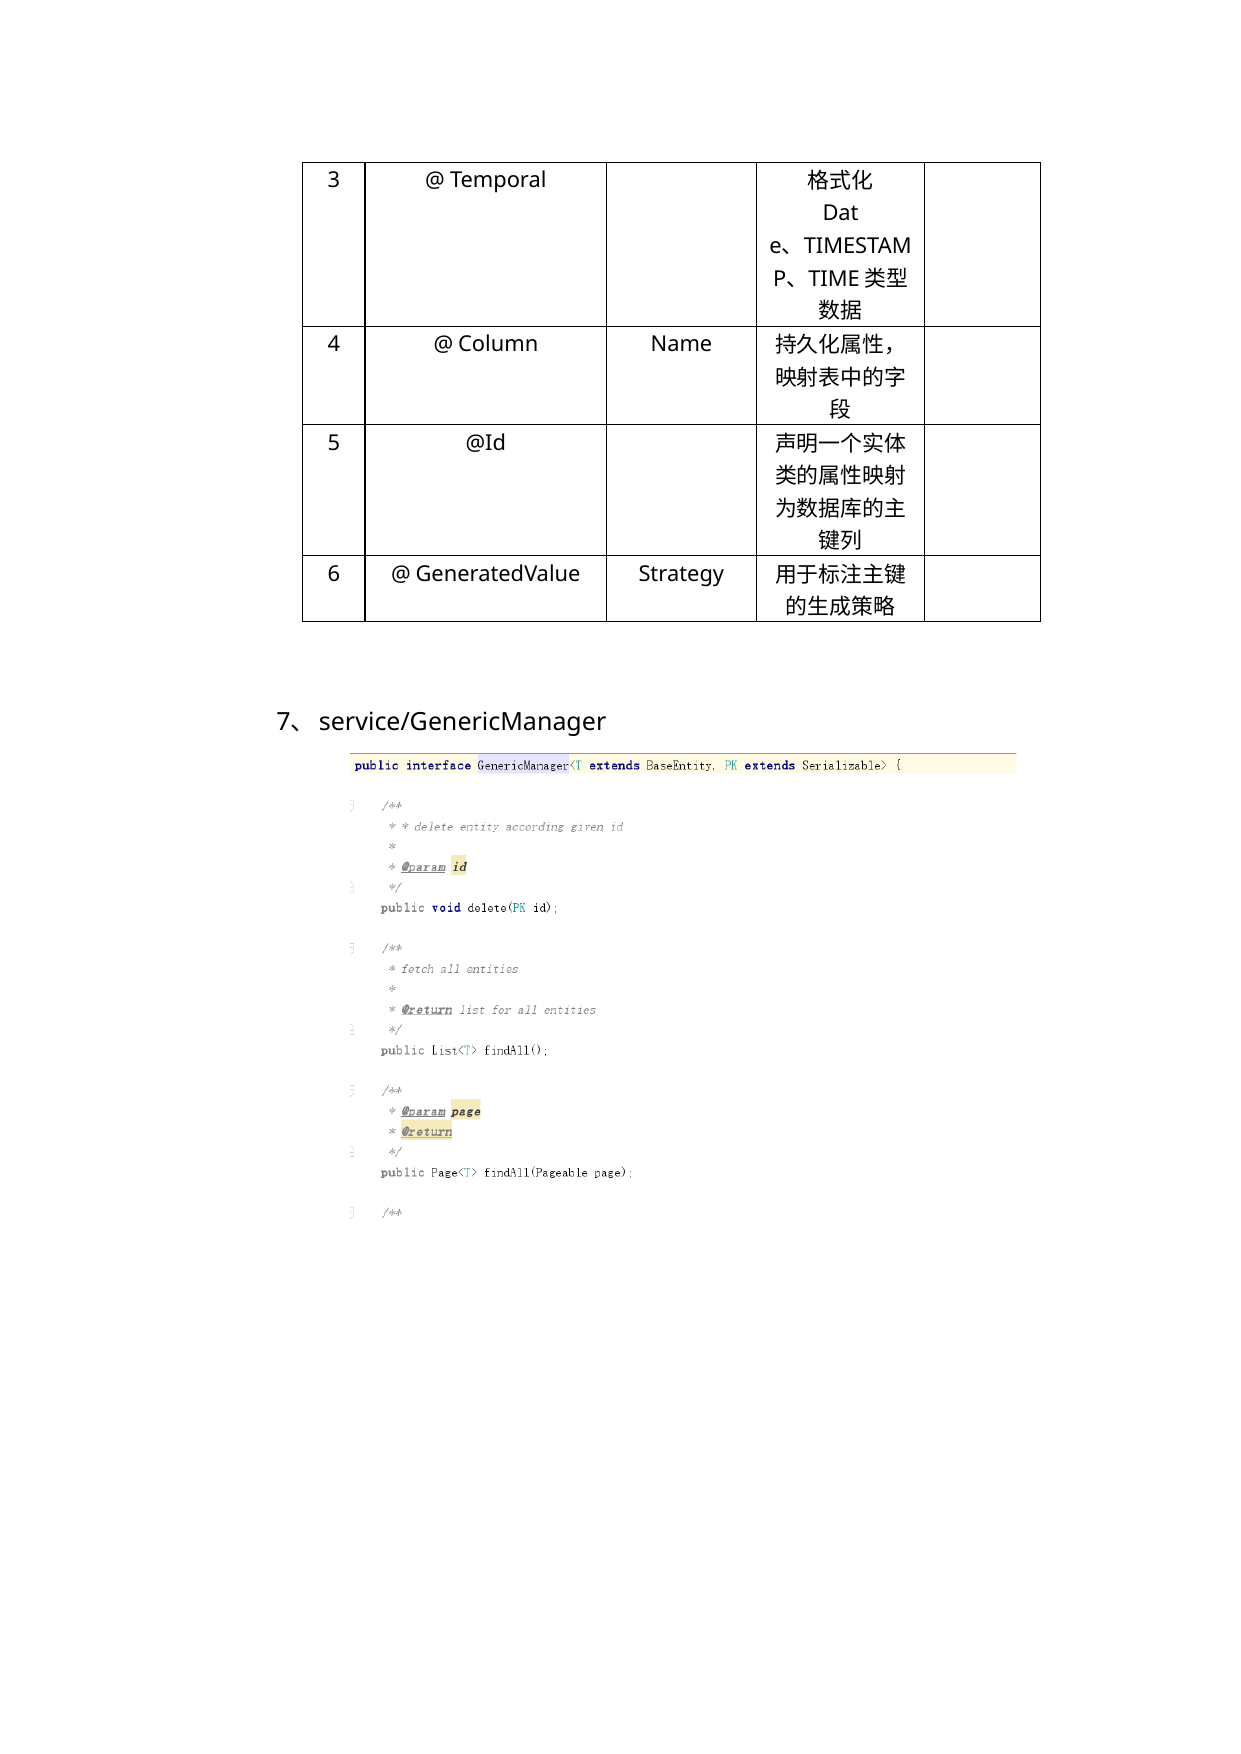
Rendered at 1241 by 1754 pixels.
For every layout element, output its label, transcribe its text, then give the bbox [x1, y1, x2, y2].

table_cell 用于标注主键的生成策略 [757, 556, 924, 621]
table_cell Name [607, 327, 756, 424]
table_cell @ Temporal [366, 163, 606, 326]
table_cell [925, 327, 1040, 424]
table_cell 持久化属性，映射表中的字段 [757, 327, 924, 424]
table_cell 声明一个实体类的属性映射为数据库的主键列 [757, 425, 924, 555]
table_cell Strategy [607, 556, 756, 621]
table_cell @ Column [366, 327, 606, 424]
table_cell [925, 556, 1040, 621]
list service/GenericManager [276, 687, 1053, 752]
table_cell 4 [303, 327, 364, 424]
table_cell 3 [303, 163, 364, 326]
table_cell [607, 163, 756, 326]
table_cell 5 [303, 425, 364, 555]
table_cell @Id [366, 425, 606, 555]
table_cell [925, 425, 1040, 555]
table_cell [925, 163, 1040, 326]
picture [350, 752, 1017, 1225]
table_cell 格式化Date、TIMESTAMP、TIME类型数据 [757, 163, 924, 326]
table_cell 6 [303, 556, 364, 621]
table_cell @ GeneratedValue [366, 556, 606, 621]
table_cell [607, 425, 756, 555]
